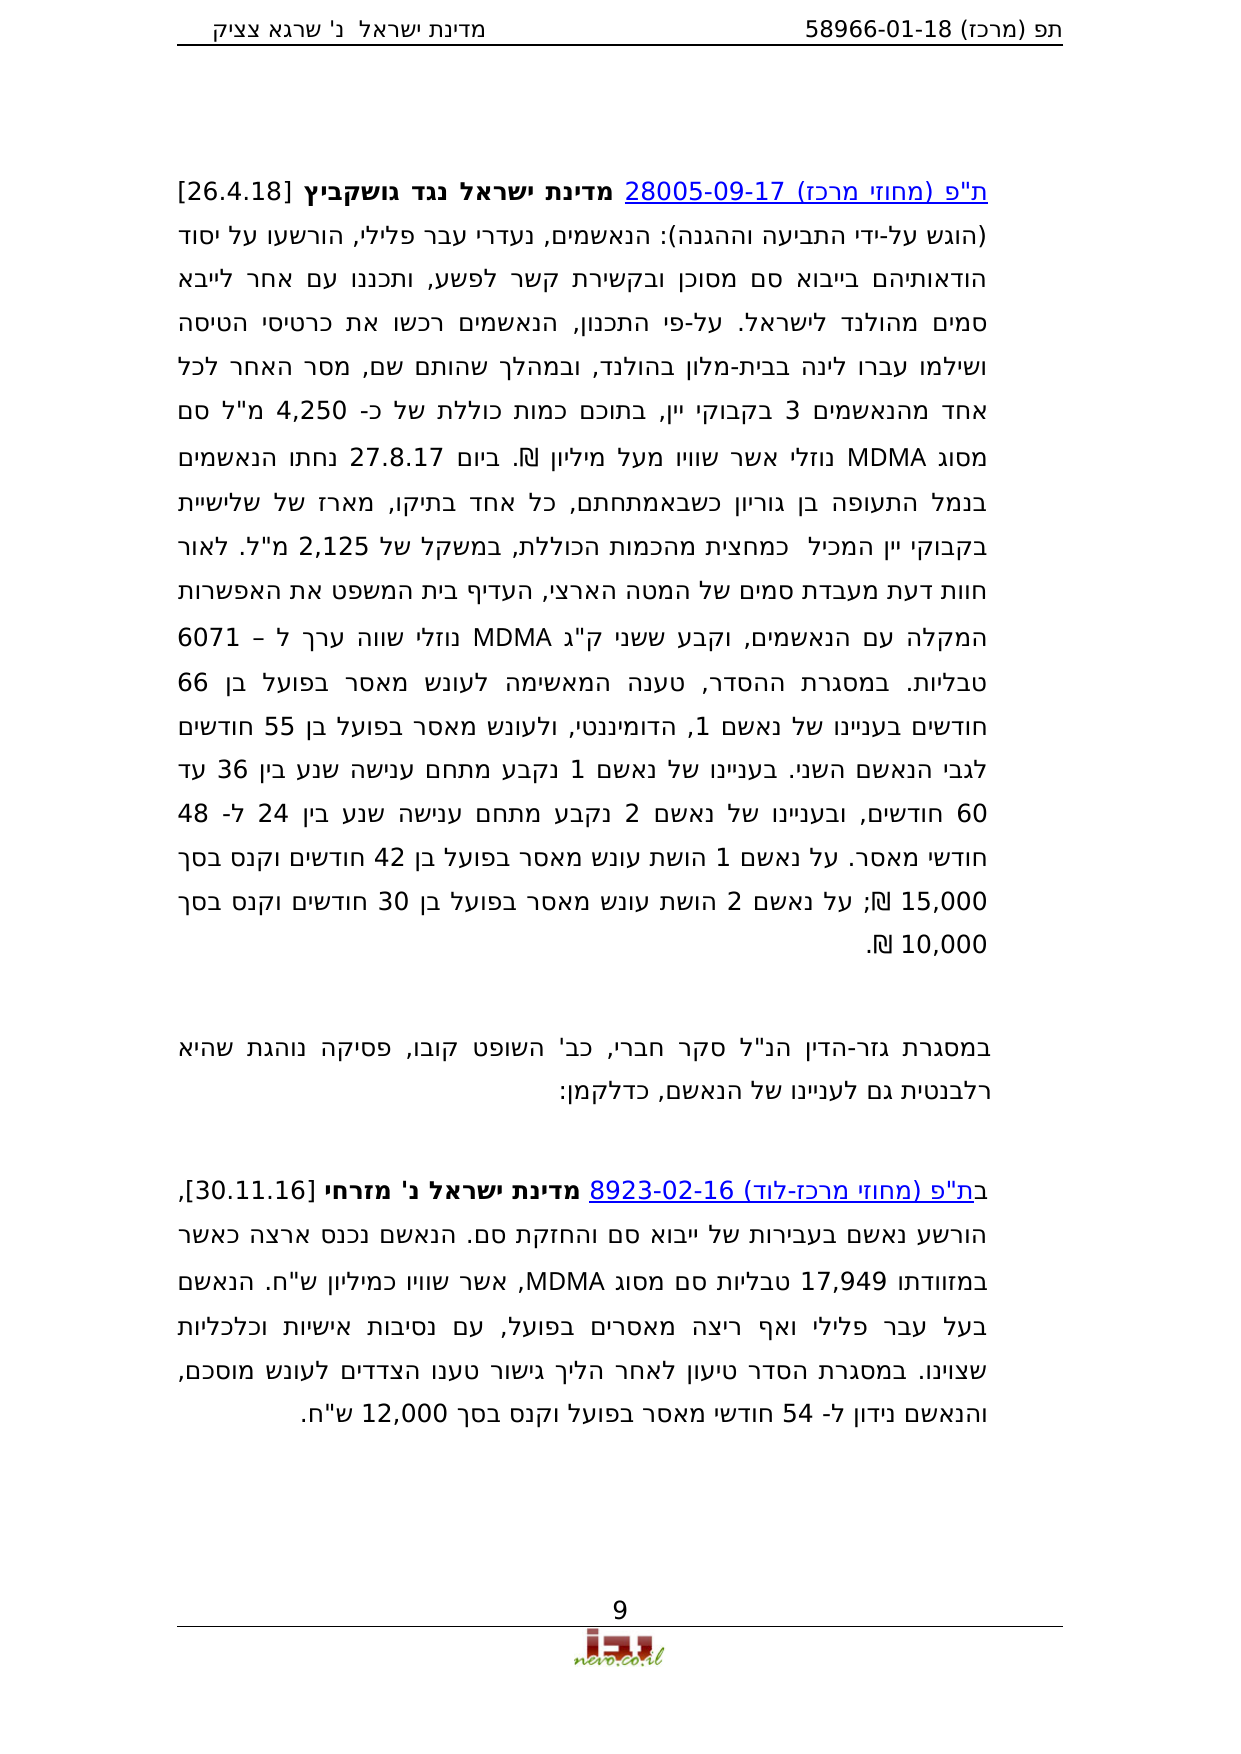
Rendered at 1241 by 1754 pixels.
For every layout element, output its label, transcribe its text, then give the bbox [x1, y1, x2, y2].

text בת"פ (מחוזי מרכז-לוד) 8923-02-16 מדינת ישראל נ' מזרחי [30.11.16], הורשע נאשם בעבירות של ייבוא סם והחזקת סם. הנאשם נכנס ארצה כאשר במזוודתו 17,949 טבליות סם מסוג MDMA, אשר שוויו כמיליון ש"ח. הנאשם בעל עבר פלילי ואף ריצה מאסרים בפועל, עם נסיבות אישיות וכלכליות שצוינו. במסגרת הסדר טיעון לאחר הליך גישור טענו הצדדים לעונש מוסכם, והנאשם נידון ל- 54 חודשי מאסר בפועל וקנס בסך 12,000 ש"ח. [177, 1176, 988, 1429]
picture [574, 1628, 666, 1667]
text במסגרת גזר-הדין הנ"ל סקר חברי, כב' השופט קובו, פסיקה נוהגת שהיא רלבנטית גם לעניינו של הנאשם, כדלקמן: [177, 1033, 1063, 1106]
text ת"פ (מחוזי מרכז) 28005-09-17 מדינת ישראל נגד גושקביץ [26.4.18] (הוגש על-ידי התביעה וההגנה): הנאשמים, נעדרי עבר פלילי, הורשעו על יסוד הודאותיהם בייבוא סם מסוכן ובקשירת קשר לפשע, ותכננו עם אחר לייבא סמים מהולנד לישראל. על-פי התכנון, הנאשמים רכשו את כרטיסי הטיסה ושילמו עברו לינה בבית-מלון בהולנד, ובמהלך שהותם שם, מסר האחר לכל אחד מהנאשמים 3 בקבוקי יין, בתוכם כמות כוללת של כ- 4,250 מ"ל סם מסוג MDMA נוזלי אשר שוויו מעל מיליון ₪. ביום 27.8.17 נחתו הנאשמים בנמל התעופה בן גוריון כשבאמתחתם, כל אחד בתיקו, מארז של שלישיית בקבוקי יין המכיל כמחצית מהכמות הכוללת, במשקל של 2,125 מ"ל. לאור חוות דעת מעבדת סמים של המטה הארצי, העדיף בית המשפט את האפשרות המקלה עם הנאשמים, וקבע ששני ק"ג MDMA נוזלי שווה ערך ל – 6071 טבליות. במסגרת ההסדר, טענה המאשימה לעונש מאסר בפועל בן 66 חודשים בעניינו של נאשם 1, הדומיננטי, ולעונש מאסר בפועל בן 55 חודשים לגבי הנאשם השני. בעניינו של נאשם 1 נקבע מתחם ענישה שנע בין 36 עד 60 חודשים, ובעניינו של נאשם 2 נקבע מתחם ענישה שנע בין 24 ל- 48 חודשי מאסר. על נאשם 1 הושת עונש מאסר בפועל בן 42 חודשים וקנס בסך 15,000 ₪; על נאשם 2 הושת עונש מאסר בפועל בן 30 חודשים וקנס בסך 10,000 ₪. [177, 177, 988, 960]
